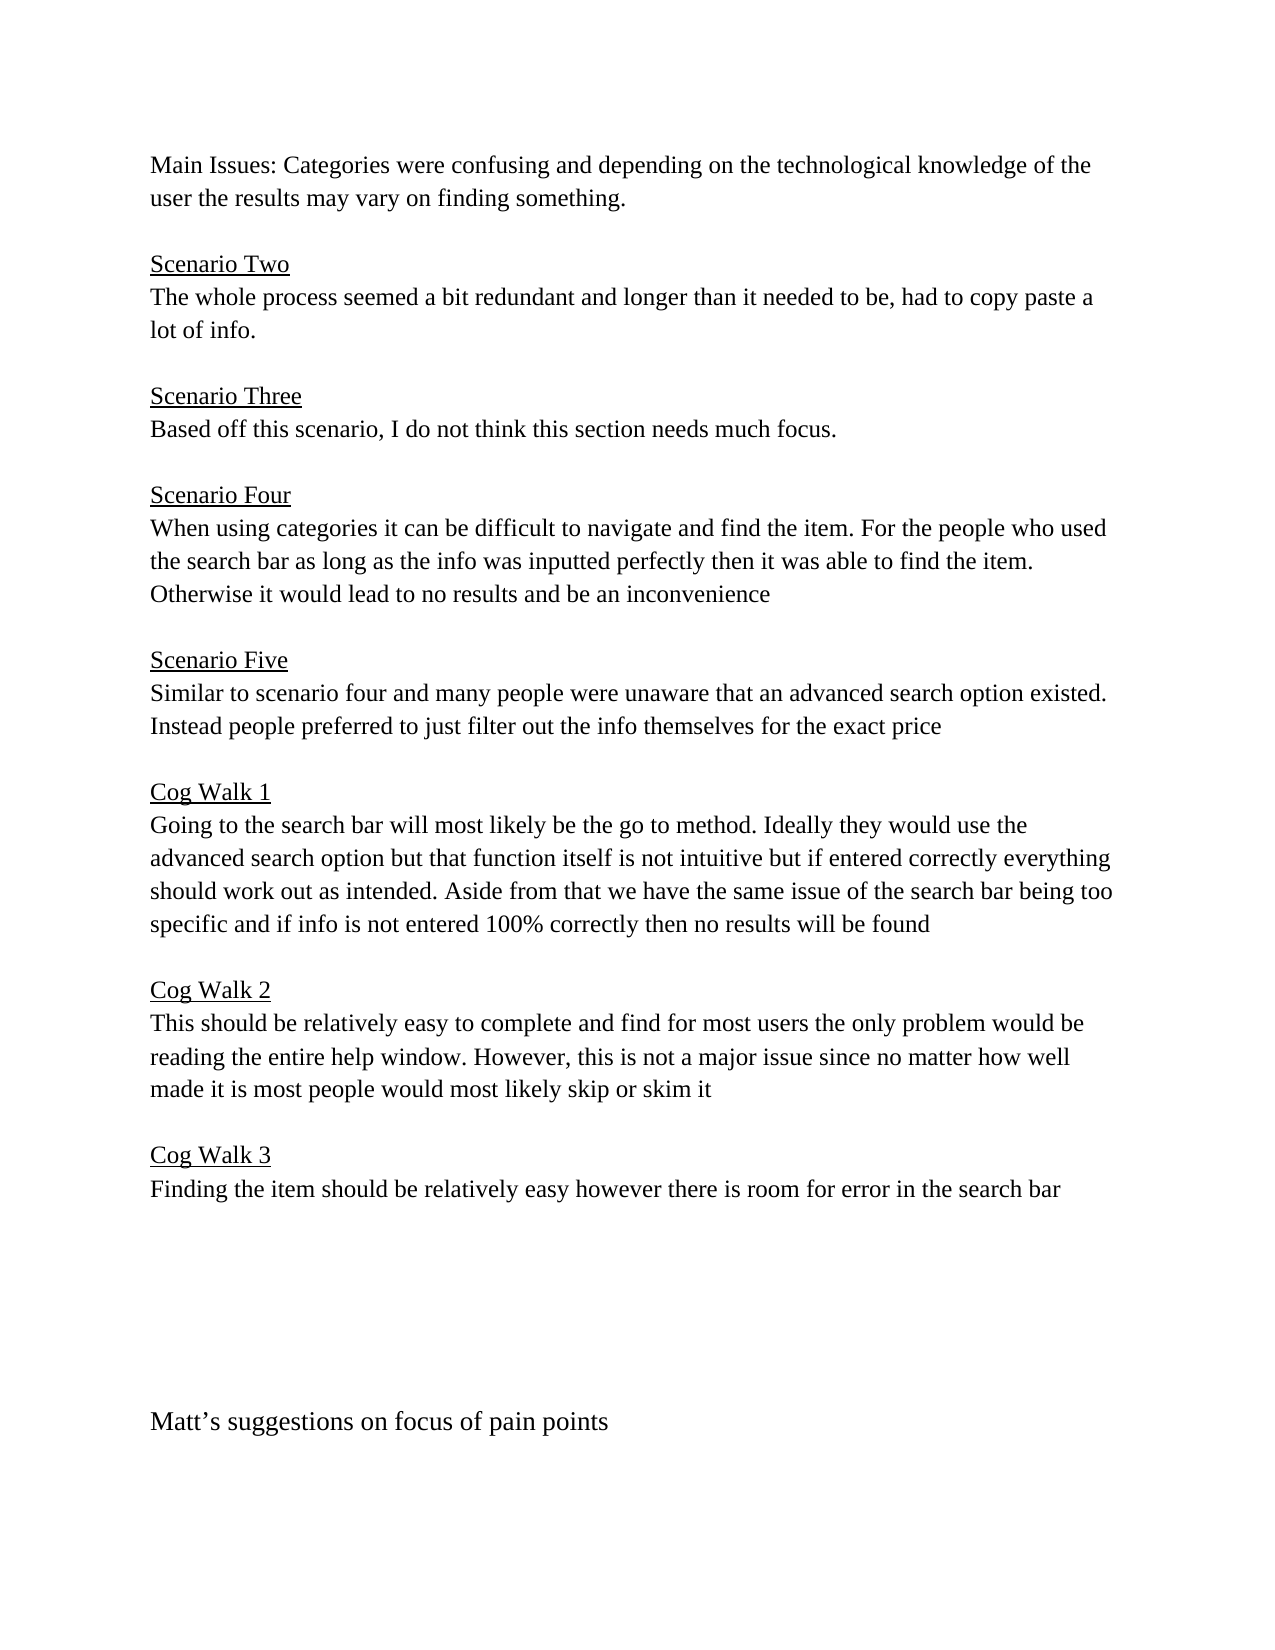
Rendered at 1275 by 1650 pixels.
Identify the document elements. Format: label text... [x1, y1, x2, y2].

text This should be relatively easy to complete and find for most users the only problem would be reading the entire help window. However, this is not a major issue since no matter how well made it is most people would most likely skip or skim it [150, 1008, 1125, 1103]
text Cog Walk 3 [150, 1141, 1125, 1169]
text Scenario Two [150, 249, 1125, 278]
text Matt’s suggestions on focus of pain points [150, 1405, 1125, 1436]
text The whole process seemed a bit redundant and longer than it needed to be, had to copy paste a lot of info. [150, 282, 1125, 344]
text Cog Walk 2 [150, 976, 1125, 1004]
text Cog Walk 1 [150, 777, 1125, 806]
text Scenario Three [150, 381, 1125, 410]
text Main Issues: Categories were confusing and depending on the technological knowledge of the user the results may vary on finding something. [150, 150, 1125, 212]
text Scenario Five [150, 645, 1125, 674]
text Similar to scenario four and many people were unaware that an advanced search option existed. Instead people preferred to just filter out the info themselves for the exact price [150, 678, 1125, 740]
text When using categories it can be difficult to navigate and find the item. For the people who used the search bar as long as the info was inputted perfectly then it was able to find the item. Otherwise it would lead to no results and be an inconvenience [150, 513, 1125, 608]
text Finding the item should be relatively easy however there is room for error in the search bar [150, 1174, 1125, 1202]
text Scenario Four [150, 480, 1125, 509]
text Based off this scenario, I do not think this section needs much focus. [150, 414, 1125, 443]
text Going to the search bar will most likely be the go to method. Ideally they would use the advanced search option but that function itself is not intuitive but if entered correctly everything should work out as intended. Aside from that we have the same issue of the search bar being too specific and if info is not entered 100% correctly then no results will be found [150, 810, 1125, 938]
